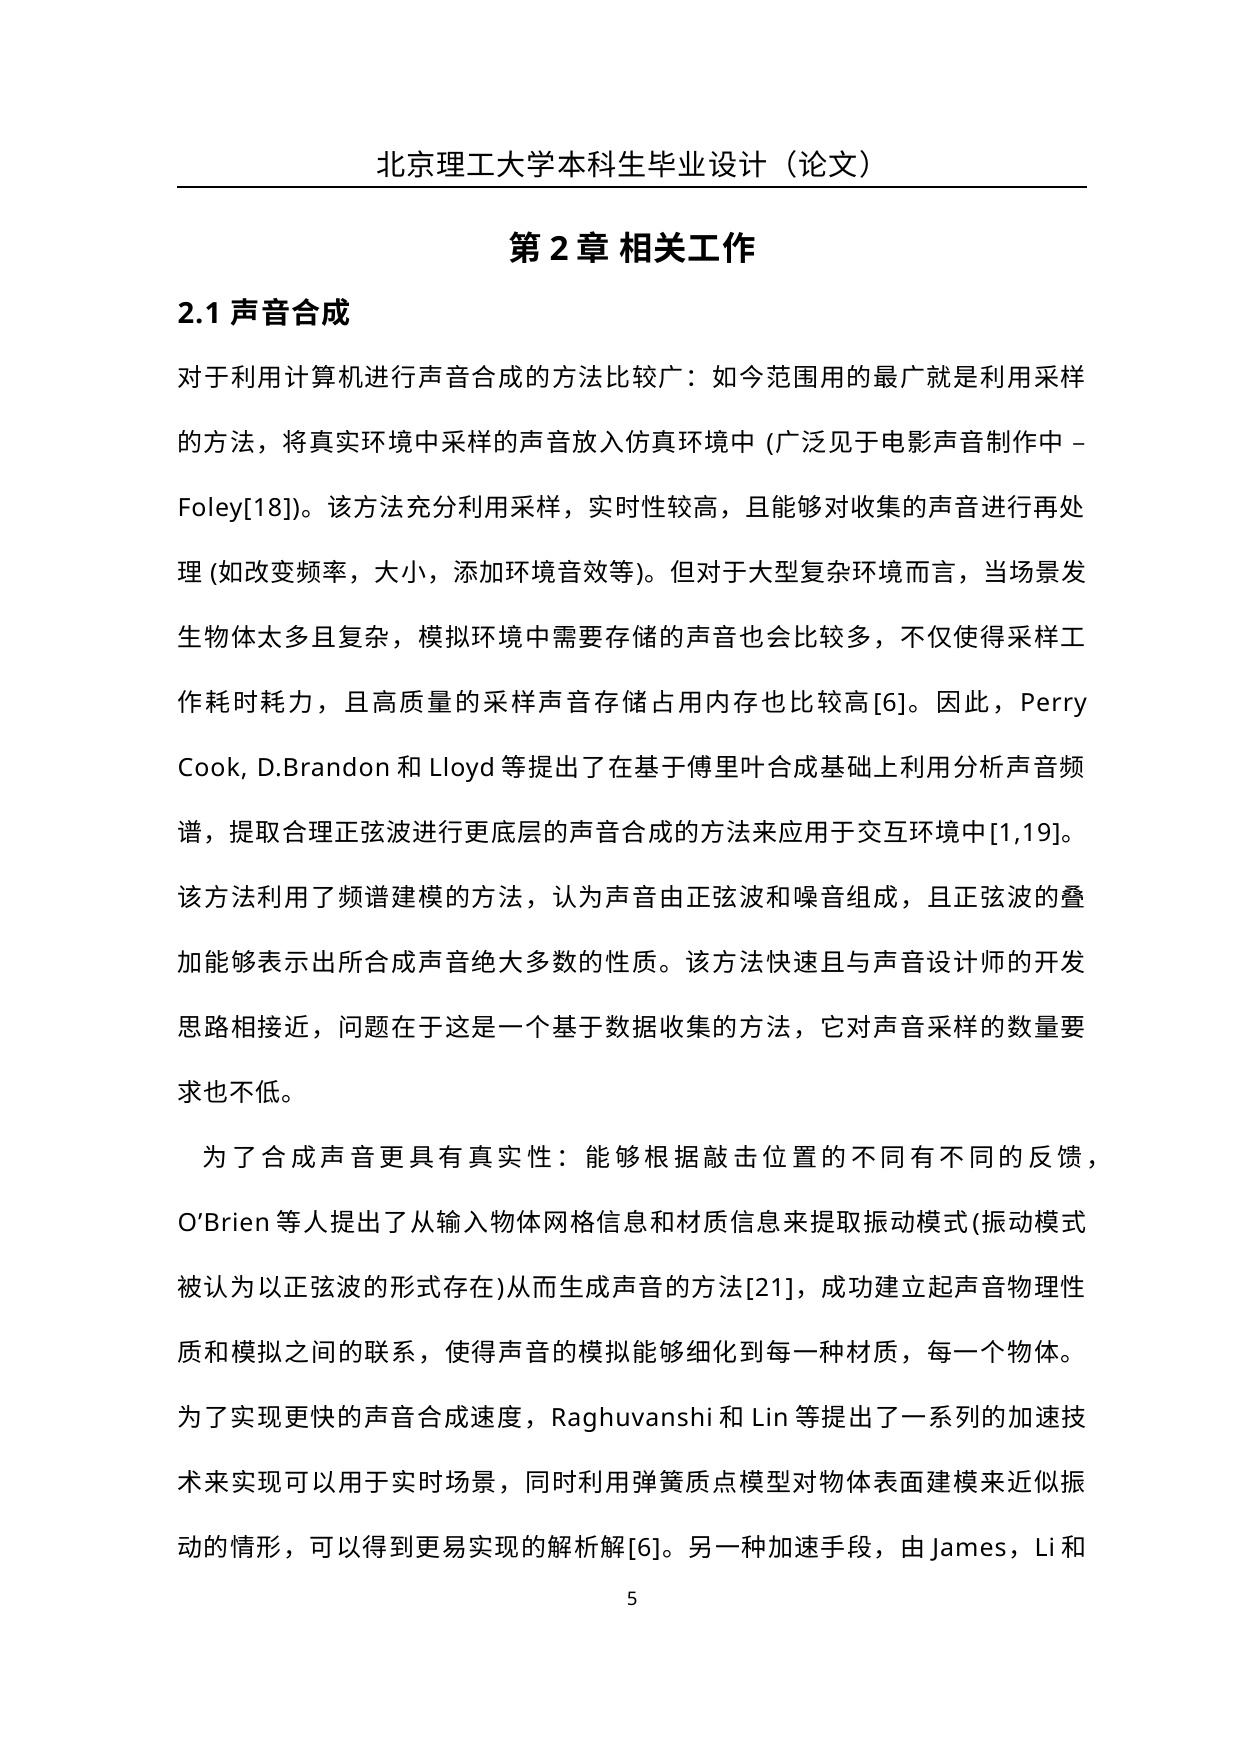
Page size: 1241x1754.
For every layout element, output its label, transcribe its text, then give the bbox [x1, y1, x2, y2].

title 第2章 相关工作 [177, 213, 1087, 278]
text 对于利用计算机进行声音合成的方法比较广：如今范围用的最广就是利用采样的方法，将真实环境中采样的声音放入仿真环境中 (广泛见于电影声音制作中 – Foley[18])。该方法充分利用采样，实时性较高，且能够对收集的声音进行再处理 (如改变频率，大小，添加环境音效等)。但对于大型复杂环境而言，当场景发生物体太多且复杂，模拟环境中需要存储的声音也会比较多，不仅使得采样工作耗时耗力，且高质量的采样声音存储占用内存也比较高[6]。因此，Perry Cook, D.Brandon和Lloyd等提出了在基于傅里叶合成基础上利用分析声音频谱，提取合理正弦波进行更底层的声音合成的方法来应用于交互环境中[1,19]。该方法利用了频谱建模的方法，认为声音由正弦波和噪音组成，且正弦波的叠加能够表示出所合成声音绝大多数的性质。该方法快速且与声音设计师的开发思路相接近，问题在于这是一个基于数据收集的方法，它对声音采样的数量要求也不低。 [177, 343, 1087, 1123]
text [177, 1123, 1087, 1578]
subtitle 2.1 声音合成 [177, 278, 1087, 343]
